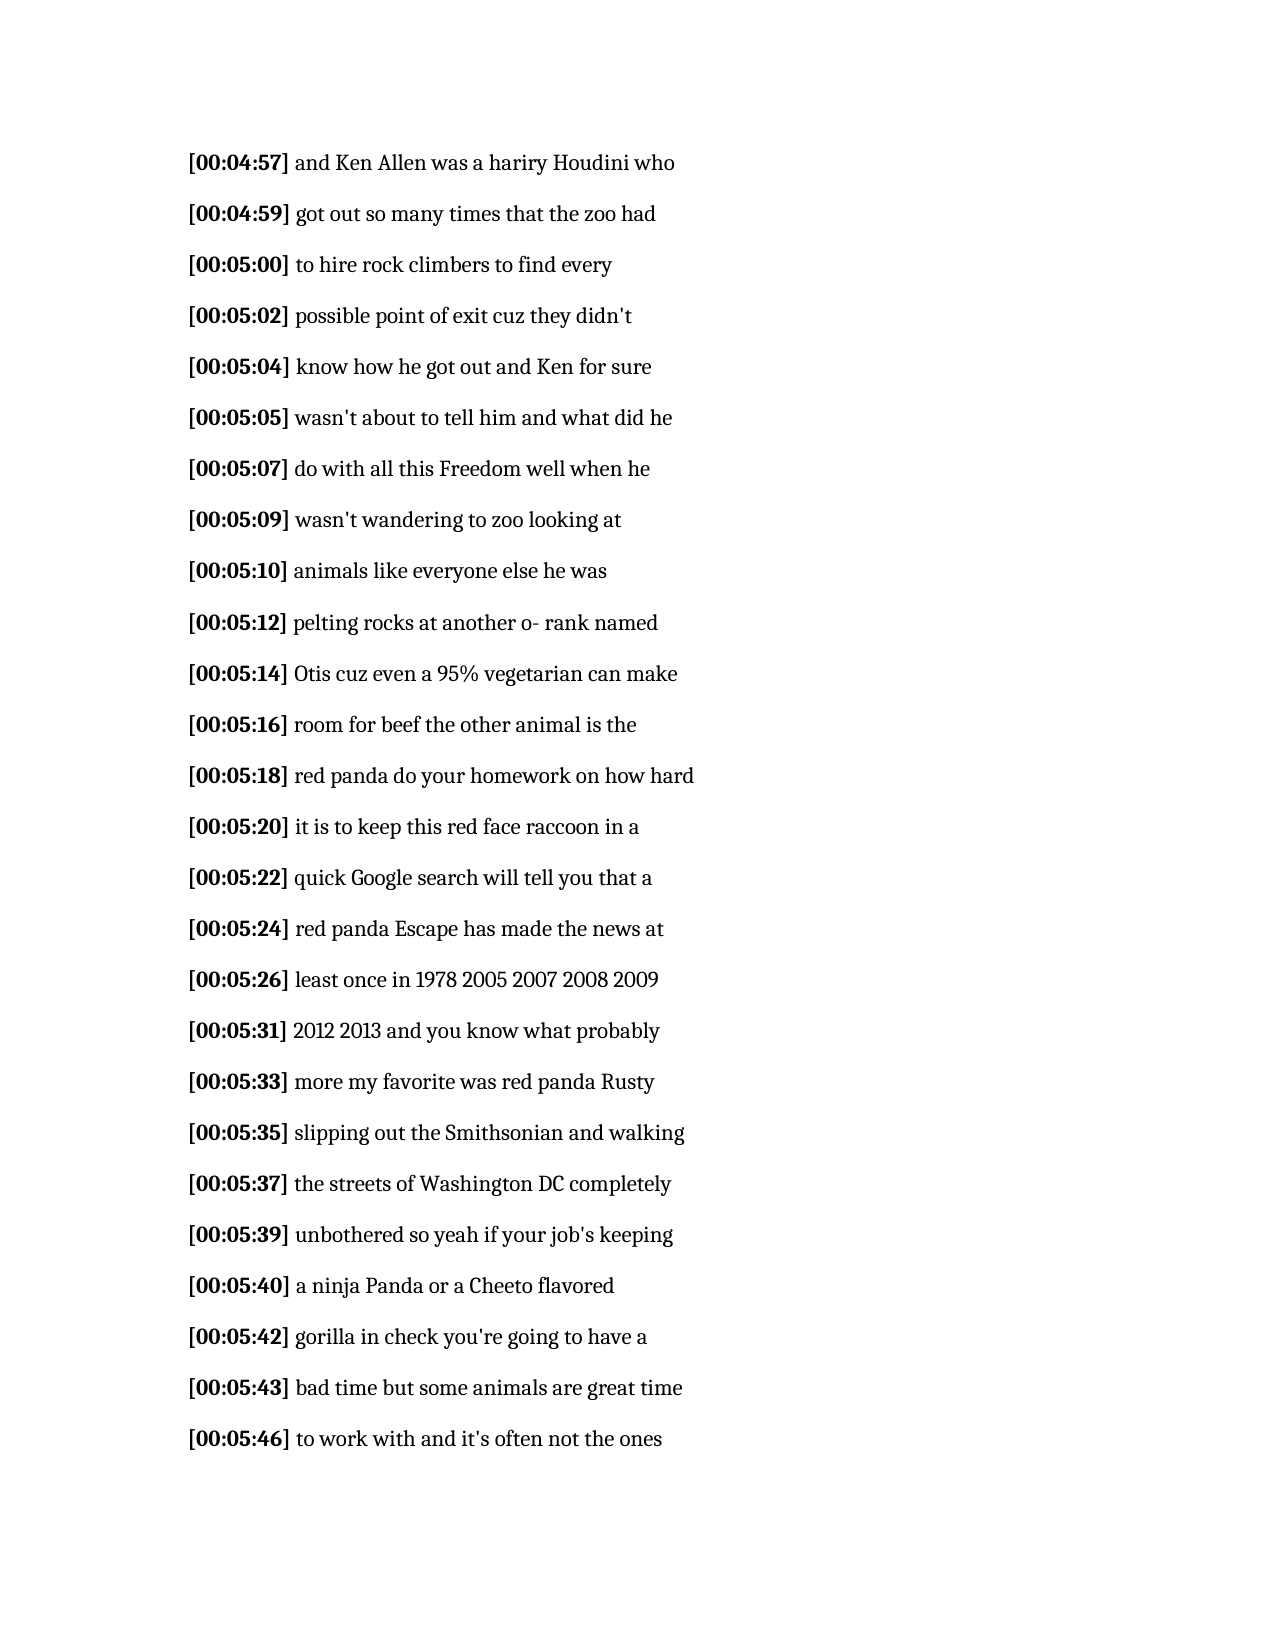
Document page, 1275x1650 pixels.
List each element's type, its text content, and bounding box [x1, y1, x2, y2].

text [00:05:22] quick Google search will tell you that a [187, 864, 1087, 891]
text [00:05:12] pelting rocks at another o- rank named [187, 609, 1087, 636]
text [00:05:42] gorilla in check you're going to have a [187, 1324, 1087, 1350]
text [00:05:20] it is to keep this red face raccoon in a [187, 813, 1087, 840]
text [00:05:31] 2012 2013 and you know what probably [187, 1018, 1087, 1044]
text [00:05:43] bad time but some animals are great time [187, 1375, 1087, 1401]
text [00:05:39] unbothered so yeah if your job's keeping [187, 1222, 1087, 1248]
text [00:04:59] got out so many times that the zoo had [187, 201, 1087, 227]
text [00:05:37] the streets of Washington DC completely [187, 1171, 1087, 1197]
text [00:05:04] know how he got out and Ken for sure [187, 354, 1087, 381]
text [00:05:14] Otis cuz even a 95% vegetarian can make [187, 660, 1087, 687]
text [00:05:24] red panda Escape has made the news at [187, 916, 1087, 942]
text [00:05:09] wasn't wandering to zoo looking at [187, 507, 1087, 534]
text [00:05:07] do with all this Freedom well when he [187, 456, 1087, 483]
text [00:05:35] slipping out the Smithsonian and walking [187, 1120, 1087, 1146]
text [00:05:18] red panda do your homework on how hard [187, 762, 1087, 789]
text [00:05:26] least once in 1978 2005 2007 2008 2009 [187, 967, 1087, 993]
text [00:05:46] to work with and it's often not the ones [187, 1426, 1087, 1452]
text [00:05:16] room for beef the other animal is the [187, 711, 1087, 738]
text [00:05:00] to hire rock climbers to find every [187, 252, 1087, 278]
text [00:05:02] possible point of exit cuz they didn't [187, 303, 1087, 329]
text [00:04:57] and Ken Allen was a hariry Houdini who [187, 150, 1087, 176]
text [00:05:40] a ninja Panda or a Cheeto flavored [187, 1273, 1087, 1299]
text [00:05:05] wasn't about to tell him and what did he [187, 405, 1087, 432]
text [00:05:33] more my favorite was red panda Rusty [187, 1069, 1087, 1095]
text [00:05:10] animals like everyone else he was [187, 558, 1087, 585]
